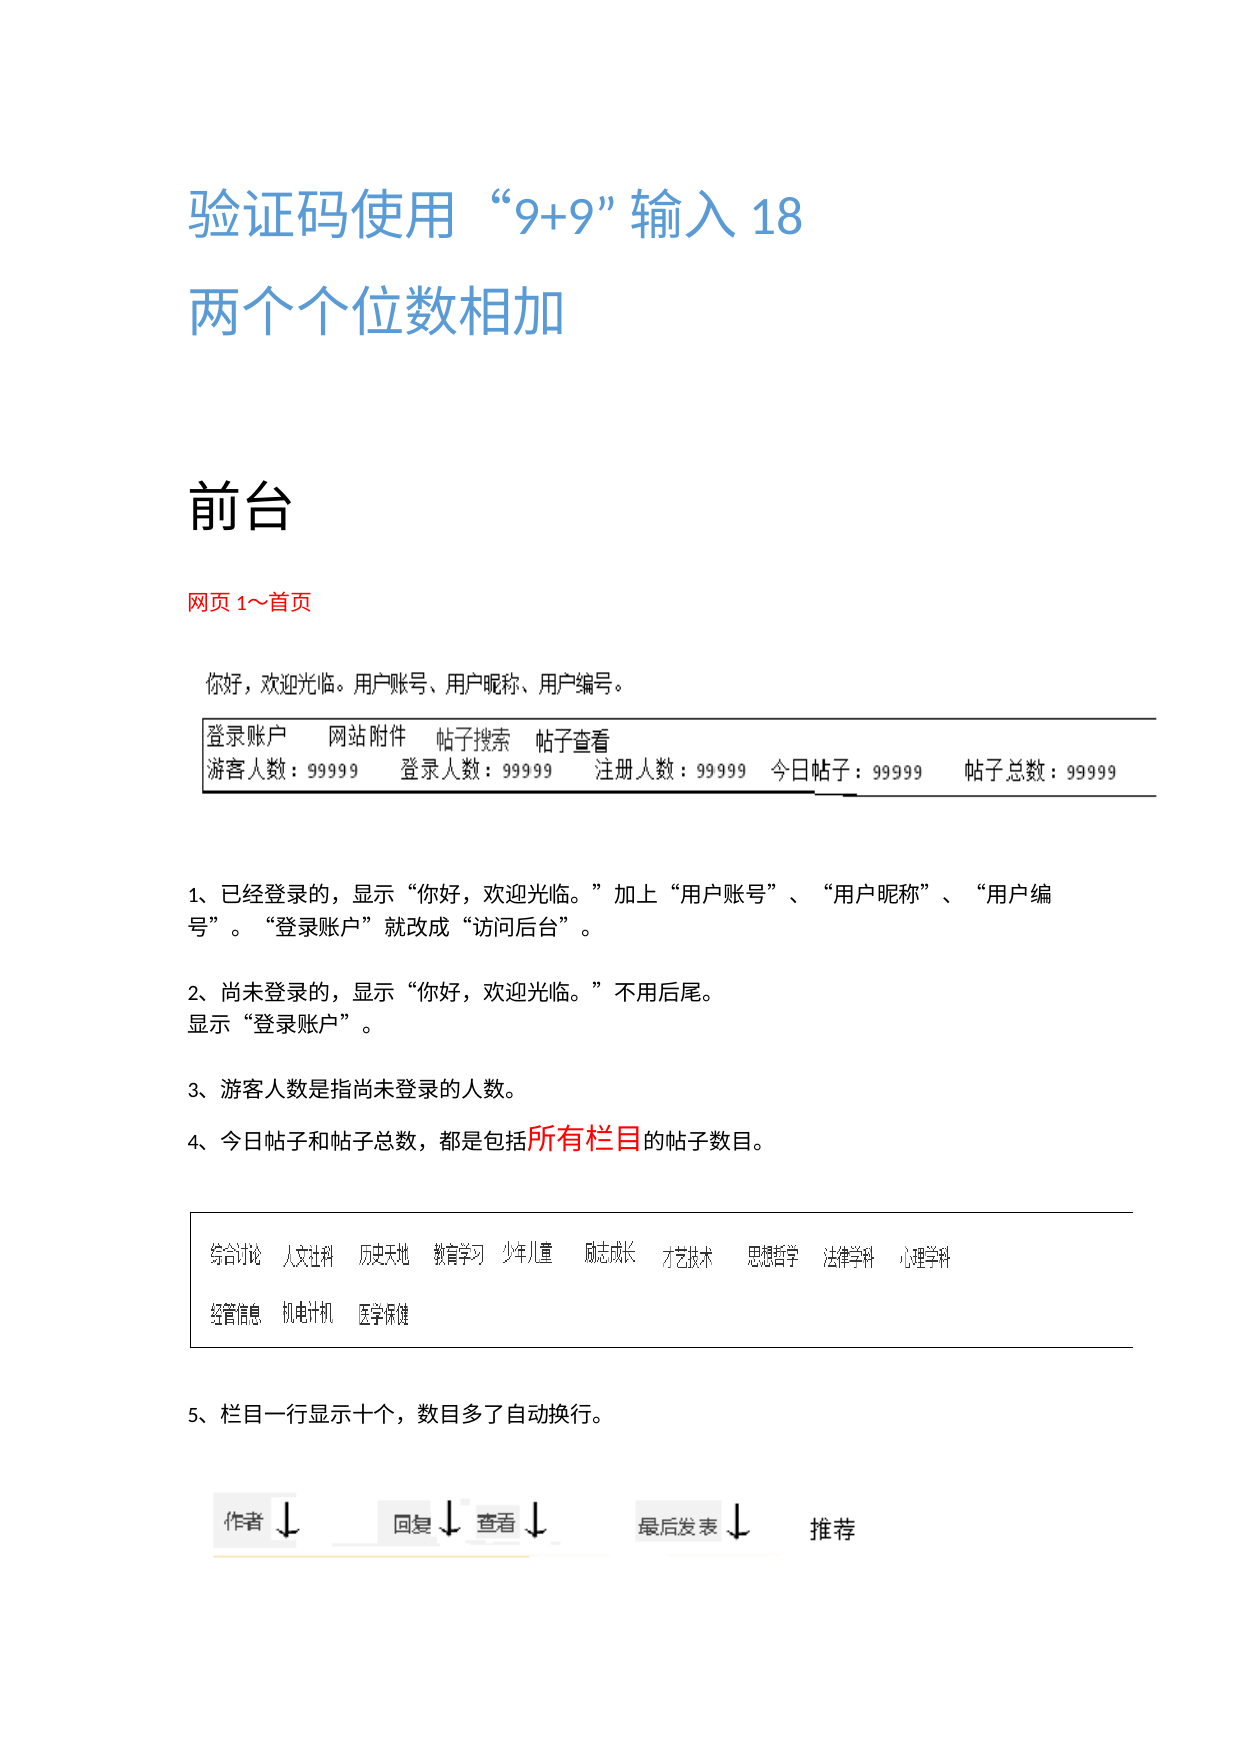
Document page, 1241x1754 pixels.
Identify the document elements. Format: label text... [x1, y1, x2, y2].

picture [187, 1462, 886, 1561]
text 2、尚未登录的，显示“你好，欢迎光临。”不用后尾。 [187, 974, 1053, 1007]
text 3、游客人数是指尚未登录的人数。 [187, 1072, 1053, 1104]
text 两个个位数相加 [187, 259, 1053, 357]
text 5、栏目一行显示十个，数目多了自动换行。 [187, 1397, 1053, 1429]
text 网页1～首页 [187, 584, 1053, 617]
text 显示“登录账户”。 [187, 1007, 1053, 1039]
text 4、今日帖子和帖子总数，都是包括所有栏目的帖子数目。 [187, 1104, 1053, 1169]
text 1、已经登录的，显示“你好，欢迎光临。”加上“用户账号”、“用户昵称”、“用户编号”。“登录账户”就改成“访问后台”。 [187, 877, 1053, 942]
text 前台 [187, 454, 1053, 552]
text 验证码使用“9+9” 输入18 [187, 162, 1053, 259]
picture [187, 1202, 1133, 1382]
picture [187, 649, 1157, 805]
